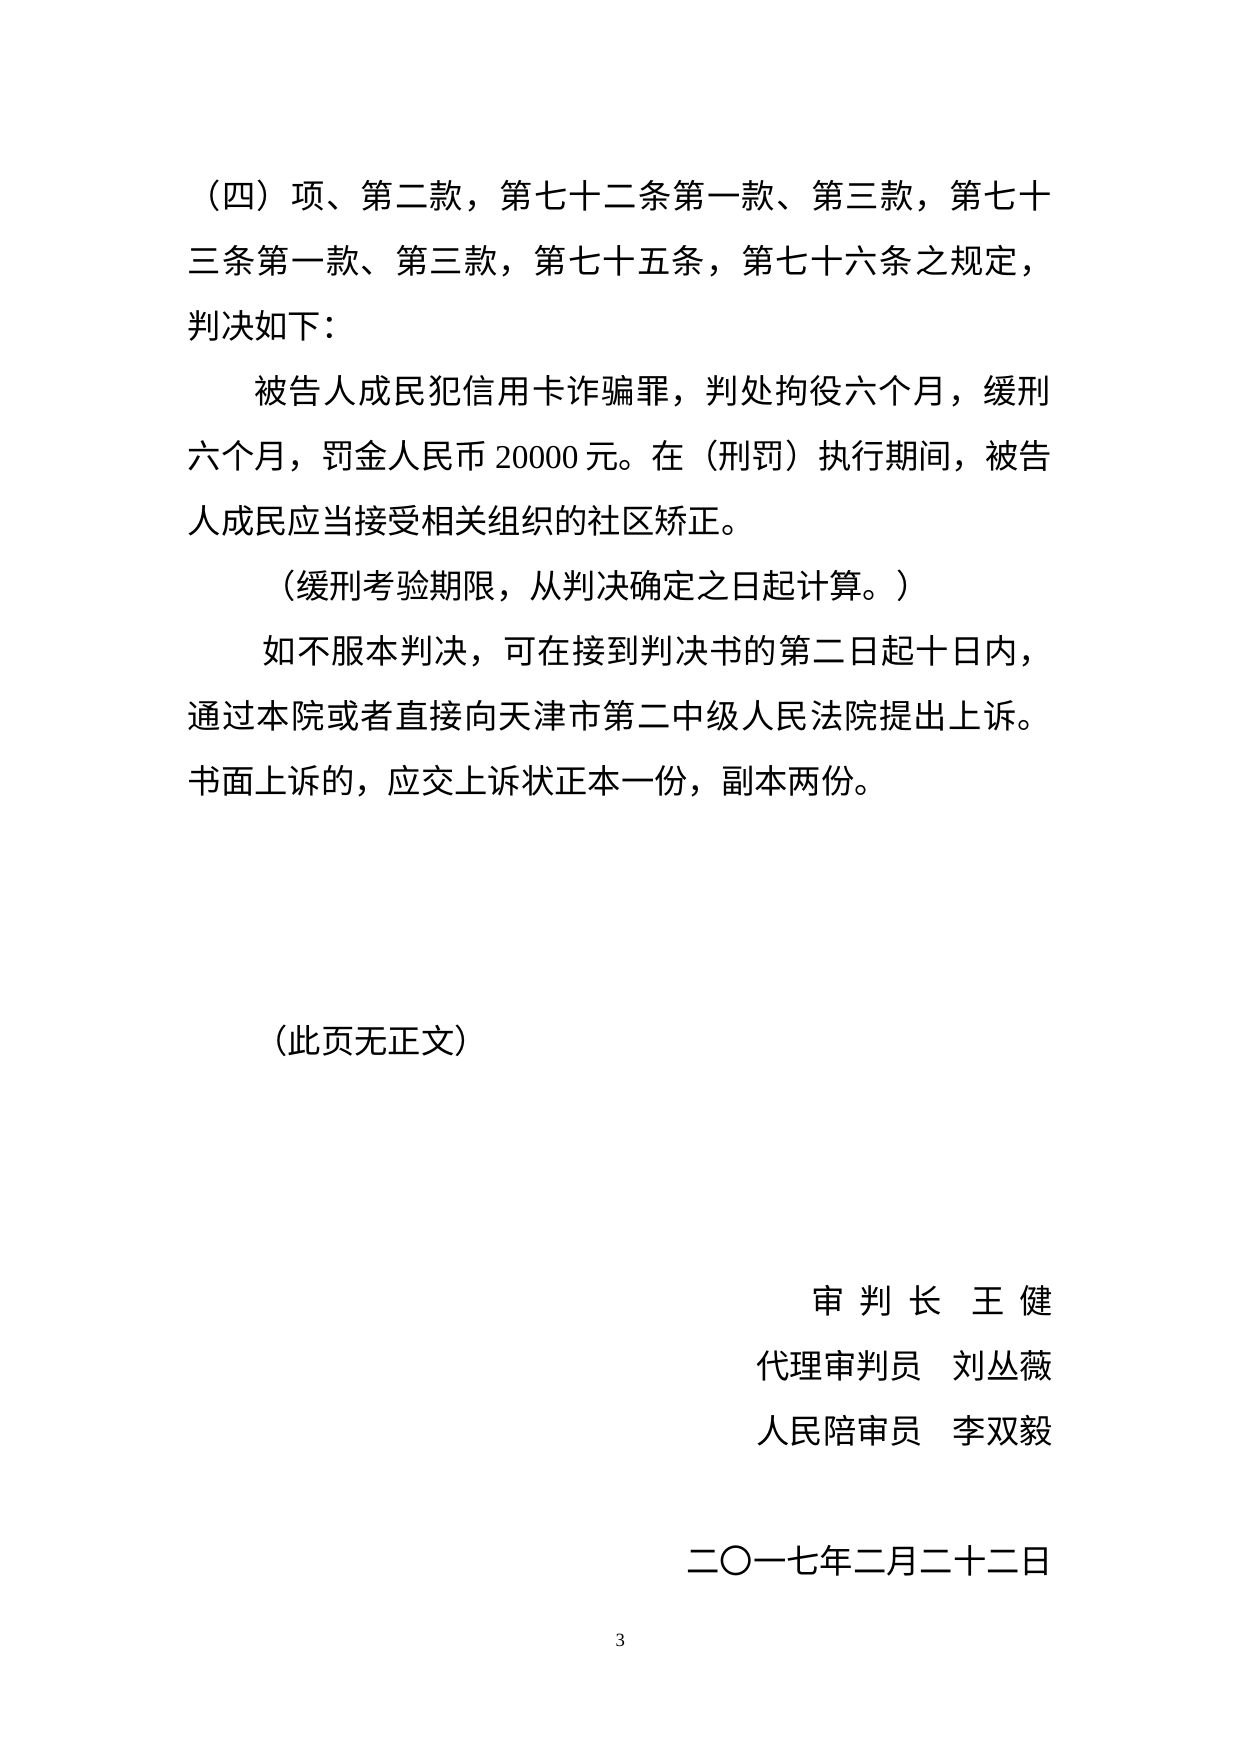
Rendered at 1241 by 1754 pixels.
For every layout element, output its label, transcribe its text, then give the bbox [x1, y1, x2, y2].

text （缓刑考验期限，从判决确定之日起计算。） [187, 552, 1053, 617]
text 二〇一七年二月二十二日 [187, 1527, 1053, 1592]
text 被告人成民犯信用卡诈骗罪，判处拘役六个月，缓刑六个月，罚金人民币20000元。在（刑罚）执行期间，被告人成民应当接受相关组织的社区矫正。 [187, 357, 1053, 552]
text 代理审判员 刘丛薇 [187, 1332, 1053, 1397]
text 审 判 长 王 健 [187, 1267, 1053, 1332]
text 如不服本判决，可在接到判决书的第二日起十日内，通过本院或者直接向天津市第二中级人民法院提出上诉。书面上诉的，应交上诉状正本一份，副本两份。 [187, 617, 1053, 812]
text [187, 162, 1053, 357]
text （此页无正文） [187, 1007, 1053, 1072]
text 人民陪审员 李双毅 [187, 1397, 1053, 1462]
